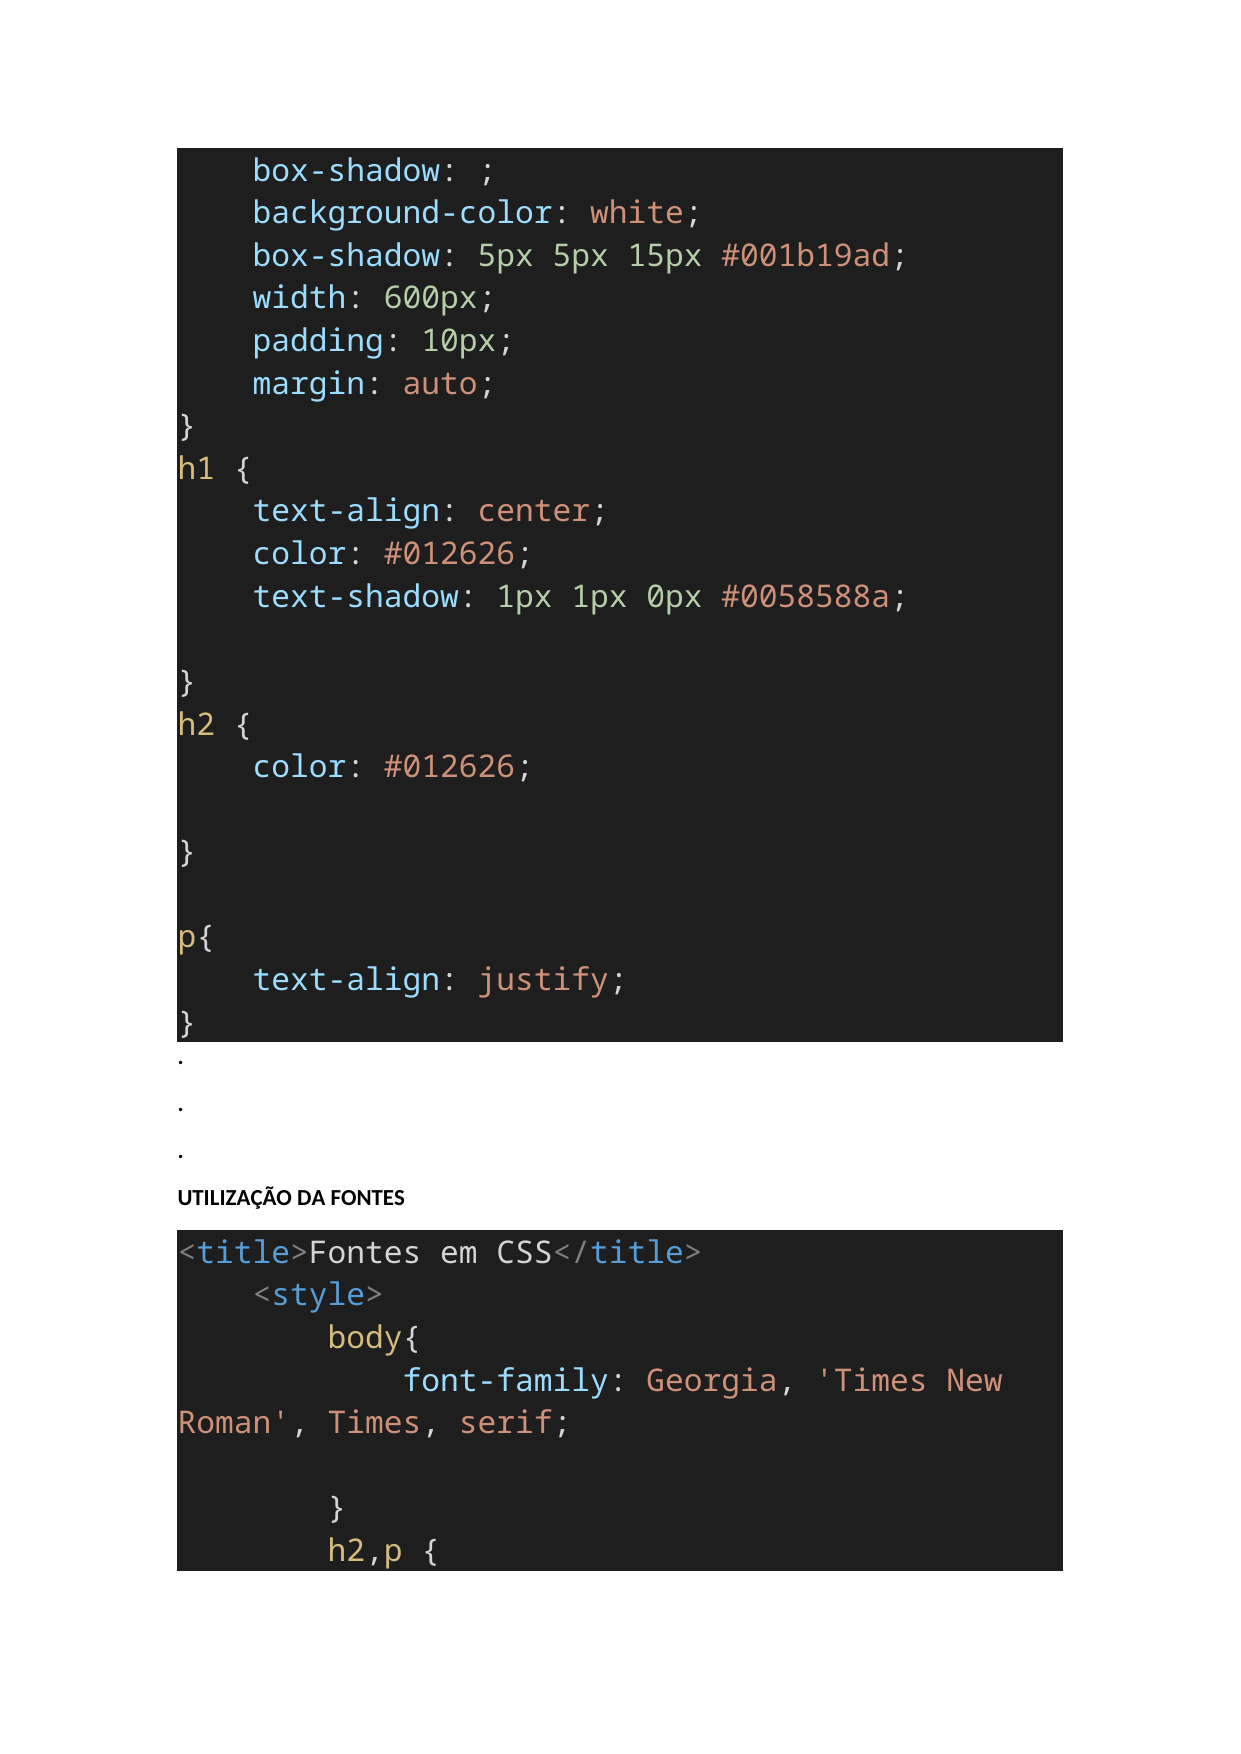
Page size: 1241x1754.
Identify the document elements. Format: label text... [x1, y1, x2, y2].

text color: #012626; [177, 744, 1063, 787]
text text-align: justify; [177, 957, 1063, 1000]
text text-align: center; [177, 488, 1063, 531]
text p{ [177, 914, 1063, 957]
text box-shadow: 5px 5px 15px #001b19ad; [177, 233, 1063, 275]
text UTILIZAÇÃO DA FONTES [177, 1183, 1063, 1211]
text . [177, 1089, 1063, 1117]
text text-shadow: 1px 1px 0px #0058588a; [177, 574, 1063, 616]
text } [177, 1000, 1063, 1042]
text } [177, 1485, 1063, 1528]
text . [177, 1136, 1063, 1164]
text <style> [177, 1272, 1063, 1315]
text padding: 10px; [177, 318, 1063, 361]
text . [177, 1042, 1063, 1070]
text body{ [177, 1315, 1063, 1358]
text color: #012626; [177, 531, 1063, 574]
text } [177, 659, 1063, 701]
text } [177, 829, 1063, 872]
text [177, 1358, 1063, 1443]
text h1 { [177, 446, 1063, 488]
text box-shadow: ; [177, 148, 1063, 190]
text margin: auto; [177, 361, 1063, 403]
text h2,p { [177, 1528, 1063, 1571]
text width: 600px; [177, 275, 1063, 318]
text } [177, 403, 1063, 446]
text h2 { [177, 701, 1063, 744]
text background-color: white; [177, 190, 1063, 233]
text <title>Fontes em CSS</title> [177, 1230, 1063, 1272]
